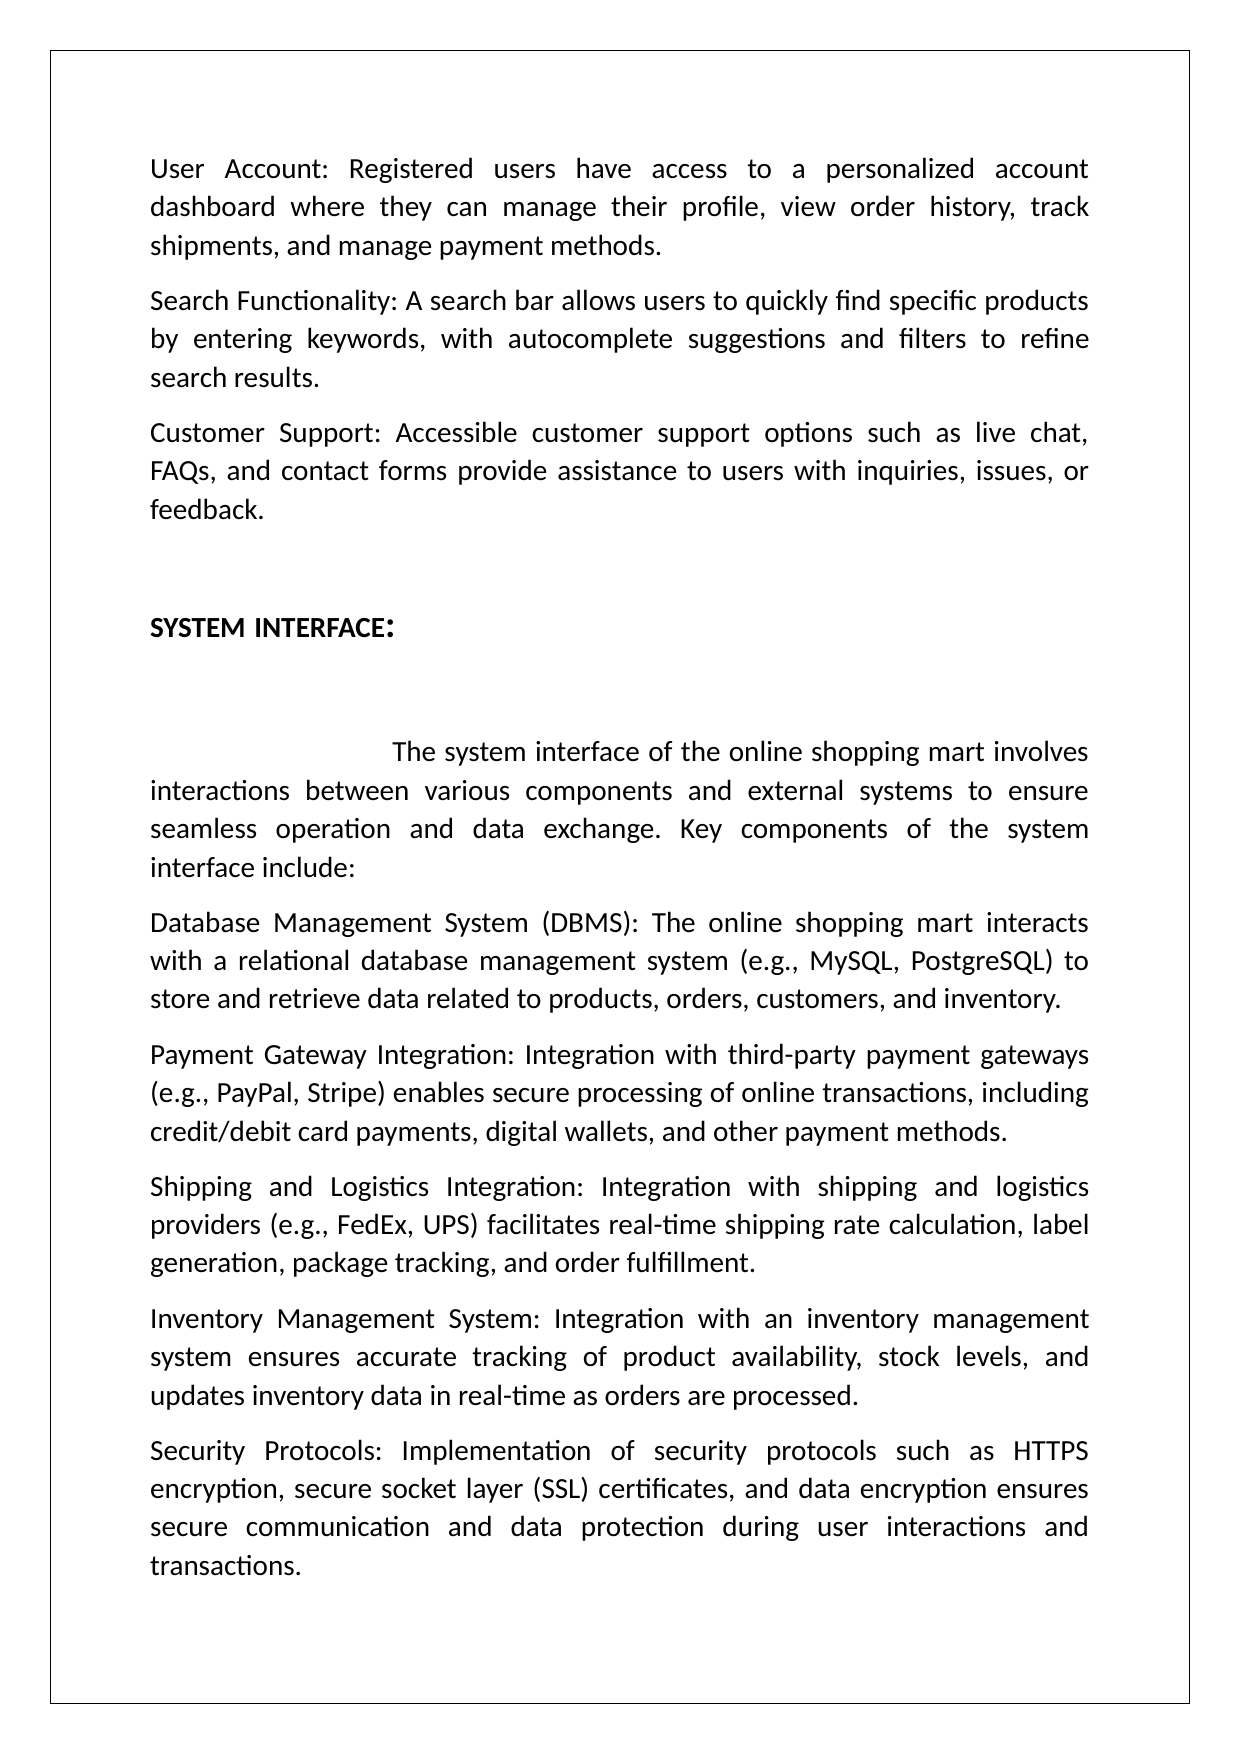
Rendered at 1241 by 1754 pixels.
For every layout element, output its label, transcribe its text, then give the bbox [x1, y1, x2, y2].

text Inventory Management System: Integration with an inventory management system ensures accurate tracking of product availability, stock levels, and updates inventory data in real-time as orders are processed. [150, 1300, 1090, 1412]
text Customer Support: Accessible customer support options such as live chat, FAQs, and contact forms provide assistance to users with inquiries, issues, or feedback. [150, 414, 1090, 526]
text The system interface of the online shopping mart involves interactions between various components and external systems to ensure seamless operation and data exchange. Key components of the system interface include: [150, 733, 1090, 884]
text User Account: Registered users have access to a personalized account dashboard where they can manage their profile, view order history, track shipments, and manage payment methods. [150, 150, 1090, 262]
text Shipping and Logistics Integration: Integration with shipping and logistics providers (e.g., FedEx, UPS) facilitates real-time shipping rate calculation, label generation, package tracking, and order fulfillment. [150, 1168, 1090, 1280]
text SYSTEM INTERFACE: [150, 601, 1090, 647]
text Search Functionality: A search bar allows users to quickly find specific products by entering keywords, with autocomplete suggestions and filters to refine search results. [150, 282, 1090, 394]
text Security Protocols: Implementation of security protocols such as HTTPS encryption, secure socket layer (SSL) certificates, and data encryption ensures secure communication and data protection during user interactions and transactions. [150, 1432, 1090, 1583]
text Database Management System (DBMS): The online shopping mart interacts with a relational database management system (e.g., MySQL, PostgreSQL) to store and retrieve data related to products, orders, customers, and inventory. [150, 904, 1090, 1016]
text Payment Gateway Integration: Integration with third-party payment gateways (e.g., PayPal, Stripe) enables secure processing of online transactions, including credit/debit card payments, digital wallets, and other payment methods. [150, 1036, 1090, 1148]
